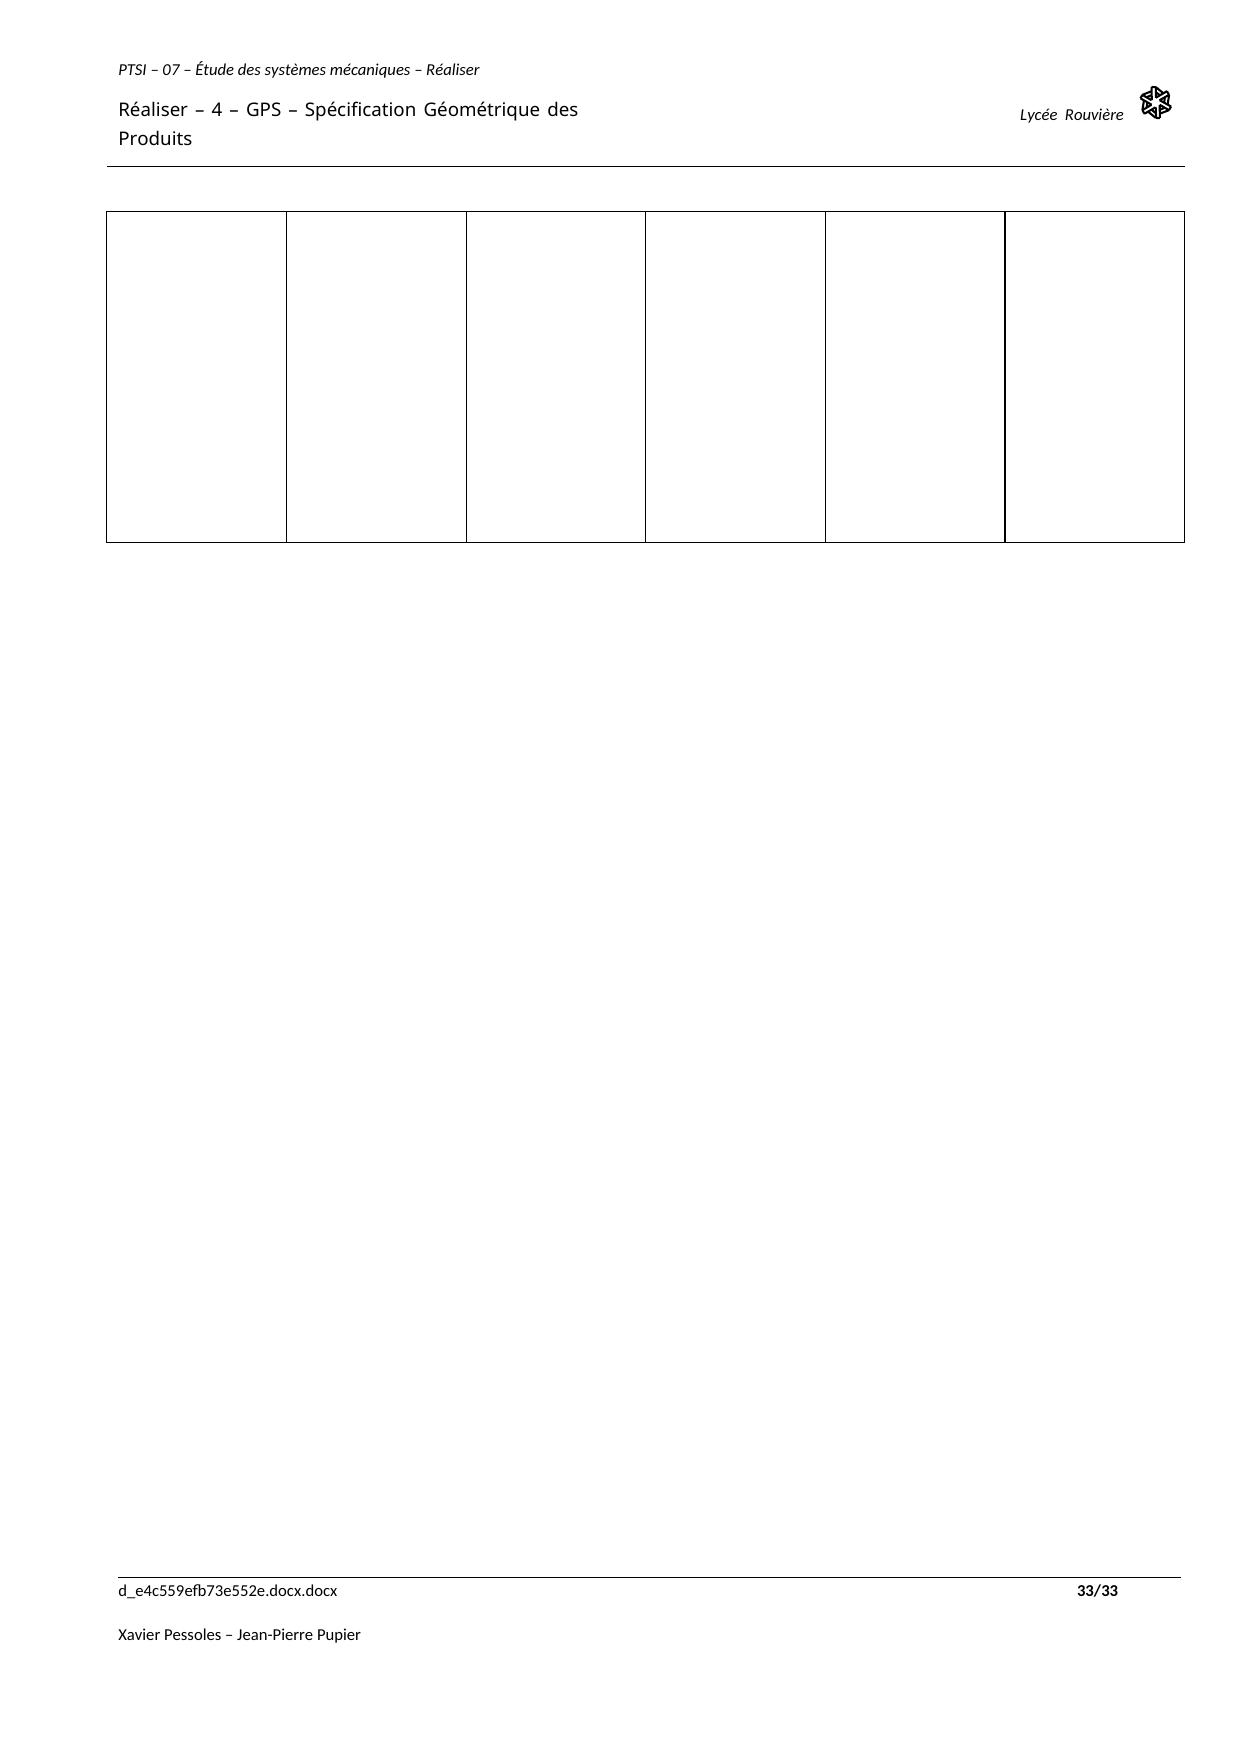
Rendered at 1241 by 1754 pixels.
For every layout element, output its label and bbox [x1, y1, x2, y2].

table_cell [1006, 212, 1184, 542]
table_cell [826, 212, 1004, 542]
table_cell [646, 212, 825, 542]
table_cell [107, 212, 286, 542]
table_cell [467, 212, 645, 542]
table_cell [287, 212, 466, 542]
